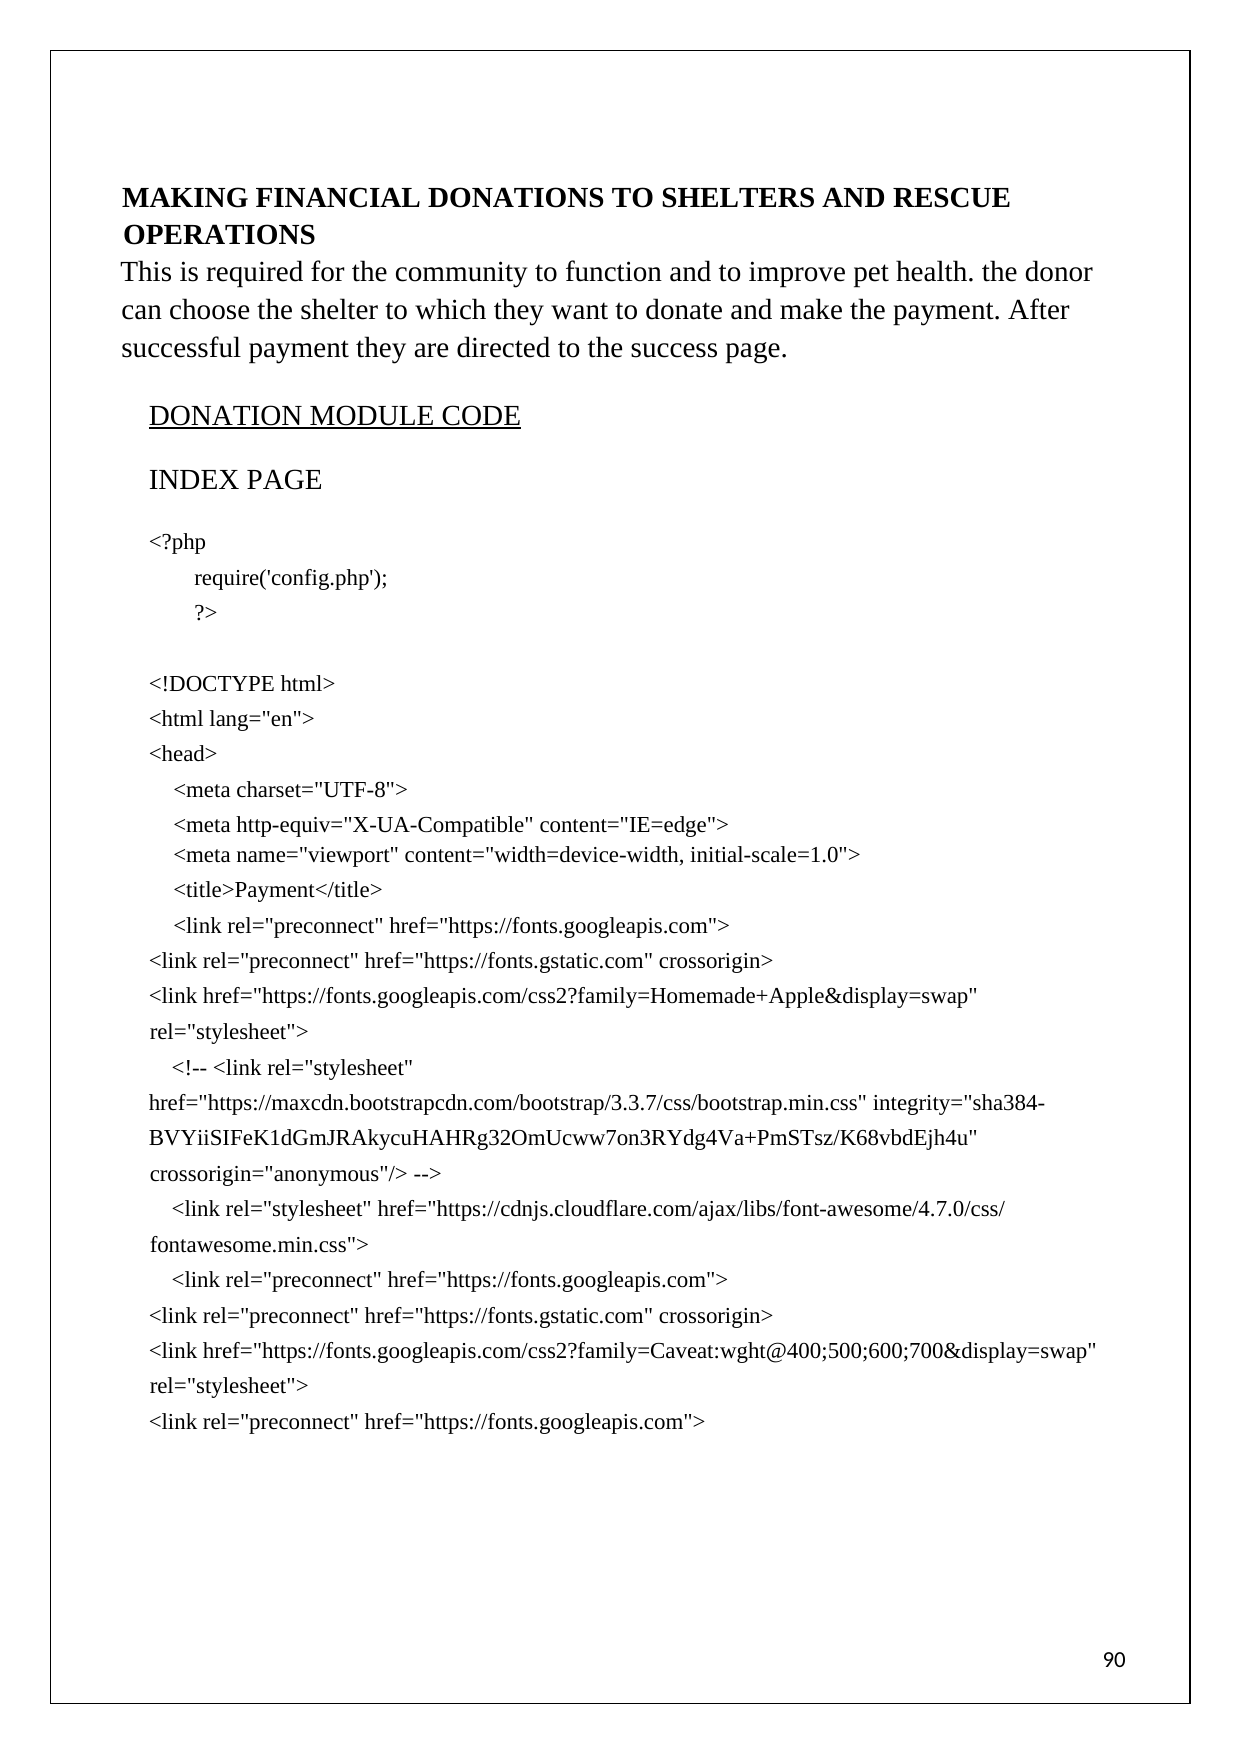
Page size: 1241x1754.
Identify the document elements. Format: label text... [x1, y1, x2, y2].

subtitle MAKING FINANCIAL DONATIONS TO SHELTERS AND RESCUE OPERATIONS [122, 180, 1132, 250]
text <link rel="preconnect" href="https://fonts.googleapis.com"> [173, 912, 1132, 938]
text INDEX PAGE [148, 462, 1132, 496]
text <link rel="preconnect" href="https://fonts.gstatic.com" crossorigin> [148, 947, 1132, 973]
text <link rel="preconnect" href="https://fonts.googleapis.com"> [148, 1266, 1132, 1293]
text require('config.php'); [148, 564, 1132, 590]
text href="https://maxcdn.bootstrapcdn.com/bootstrap/3.3.7/css/bootstrap.min.css" integrity="sha384- [148, 1089, 1132, 1115]
text BVYiiSIFeK1dGmJRAkycuHAHRg32OmUcww7on3RYdg4Va+PmSTsz/K68vbdEjh4u" crossorigin="anonymous"/> --> [148, 1124, 1132, 1186]
text <meta http-equiv="X-UA-Compatible" content="IE=edge"> [173, 811, 1132, 838]
text ?> [148, 599, 1132, 625]
text <?php [148, 528, 1132, 555]
text <html lang="en"> [148, 705, 1132, 731]
text <meta name="viewport" content="width=device-width, initial-scale=1.0"> [173, 841, 1132, 867]
text <link href="https://fonts.googleapis.com/css2?family=Homemade+Apple&display=swap" rel="stylesheet"> [148, 983, 1132, 1044]
text <title>Payment</title> [173, 877, 1132, 903]
text <link href="https://fonts.googleapis.com/css2?family=Caveat:wght@400;500;600;700&display=swap" rel="stylesheet"> [148, 1337, 1132, 1398]
text <link rel="stylesheet" href="https://cdnjs.cloudflare.com/ajax/libs/font-awesome/4.7.0/css/fontawesome.min.css"> [148, 1195, 1132, 1257]
text <!-- <link rel="stylesheet" [148, 1053, 1132, 1080]
text DONATION MODULE CODE [148, 398, 1132, 431]
text <head> [148, 741, 1132, 767]
text <!DOCTYPE html> [148, 670, 1132, 696]
text <link rel="preconnect" href="https://fonts.googleapis.com"> [148, 1408, 1132, 1434]
text This is required for the community to function and to improve pet health. the donor can choose the shelter to which they want to donate and make the payment. After successful payment they are directed to the success page. [120, 254, 1132, 363]
text <link rel="preconnect" href="https://fonts.gstatic.com" crossorigin> [148, 1302, 1132, 1328]
text <meta charset="UTF-8"> [173, 776, 1132, 802]
